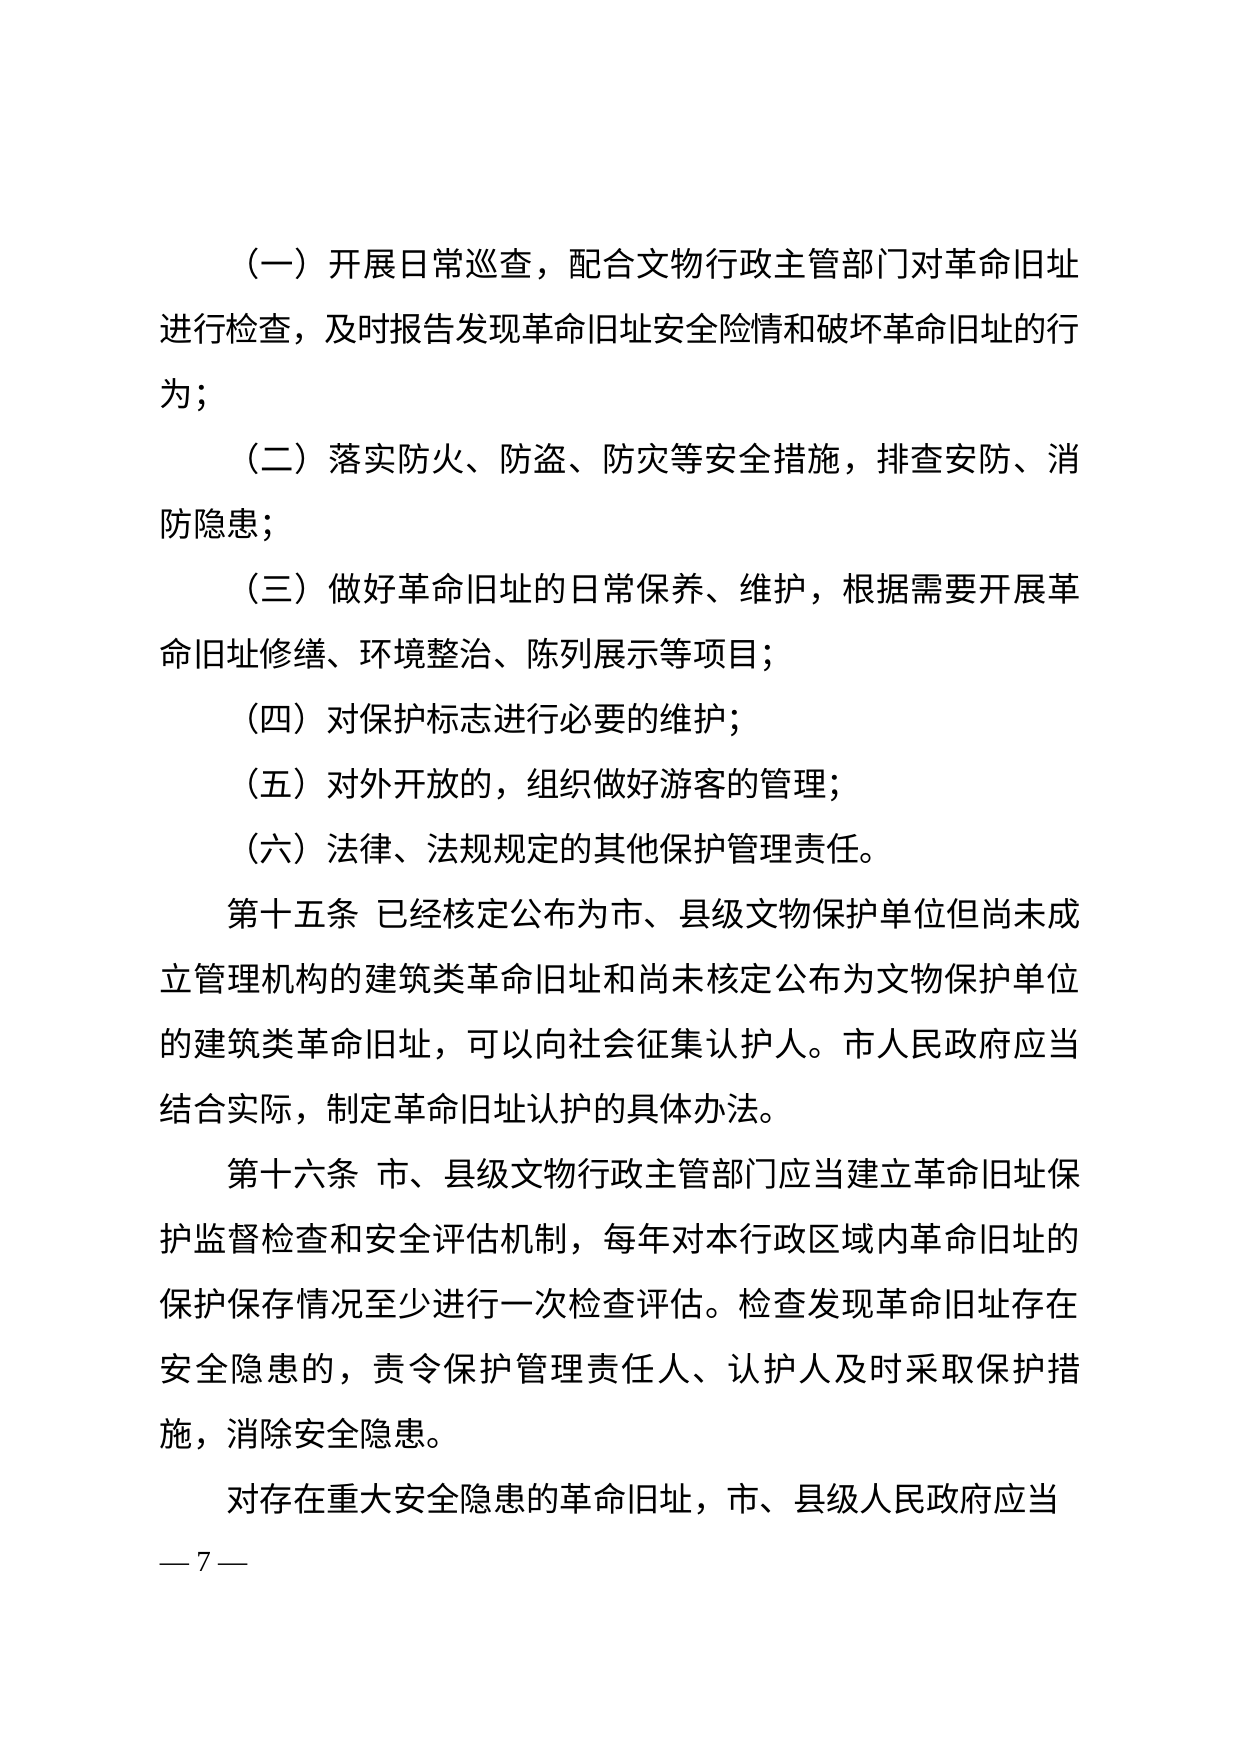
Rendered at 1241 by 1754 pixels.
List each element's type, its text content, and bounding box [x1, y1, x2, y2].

text （一）开展日常巡查，配合文物行政主管部门对革命旧址进行检查，及时报告发现革命旧址安全险情和破坏革命旧址的行为； [159, 230, 1081, 425]
text 第十六条 市、县级文物行政主管部门应当建立革命旧址保护监督检查和安全评估机制，每年对本行政区域内革命旧址的保护保存情况至少进行一次检查评估。检查发现革命旧址存在安全隐患的，责令保护管理责任人、认护人及时采取保护措施，消除安全隐患。 [159, 1140, 1081, 1465]
text （四）对保护标志进行必要的维护； [159, 685, 1081, 750]
text （二）落实防火、防盗、防灾等安全措施，排查安防、消防隐患； [159, 425, 1081, 555]
text （五）对外开放的，组织做好游客的管理； [159, 750, 1081, 815]
text （六）法律、法规规定的其他保护管理责任。 [159, 815, 1081, 880]
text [159, 1465, 1081, 1530]
text （三）做好革命旧址的日常保养、维护，根据需要开展革命旧址修缮、环境整治、陈列展示等项目； [159, 555, 1081, 685]
text 第十五条 已经核定公布为市、县级文物保护单位但尚未成立管理机构的建筑类革命旧址和尚未核定公布为文物保护单位的建筑类革命旧址，可以向社会征集认护人。市人民政府应当结合实际，制定革命旧址认护的具体办法。 [159, 880, 1081, 1140]
